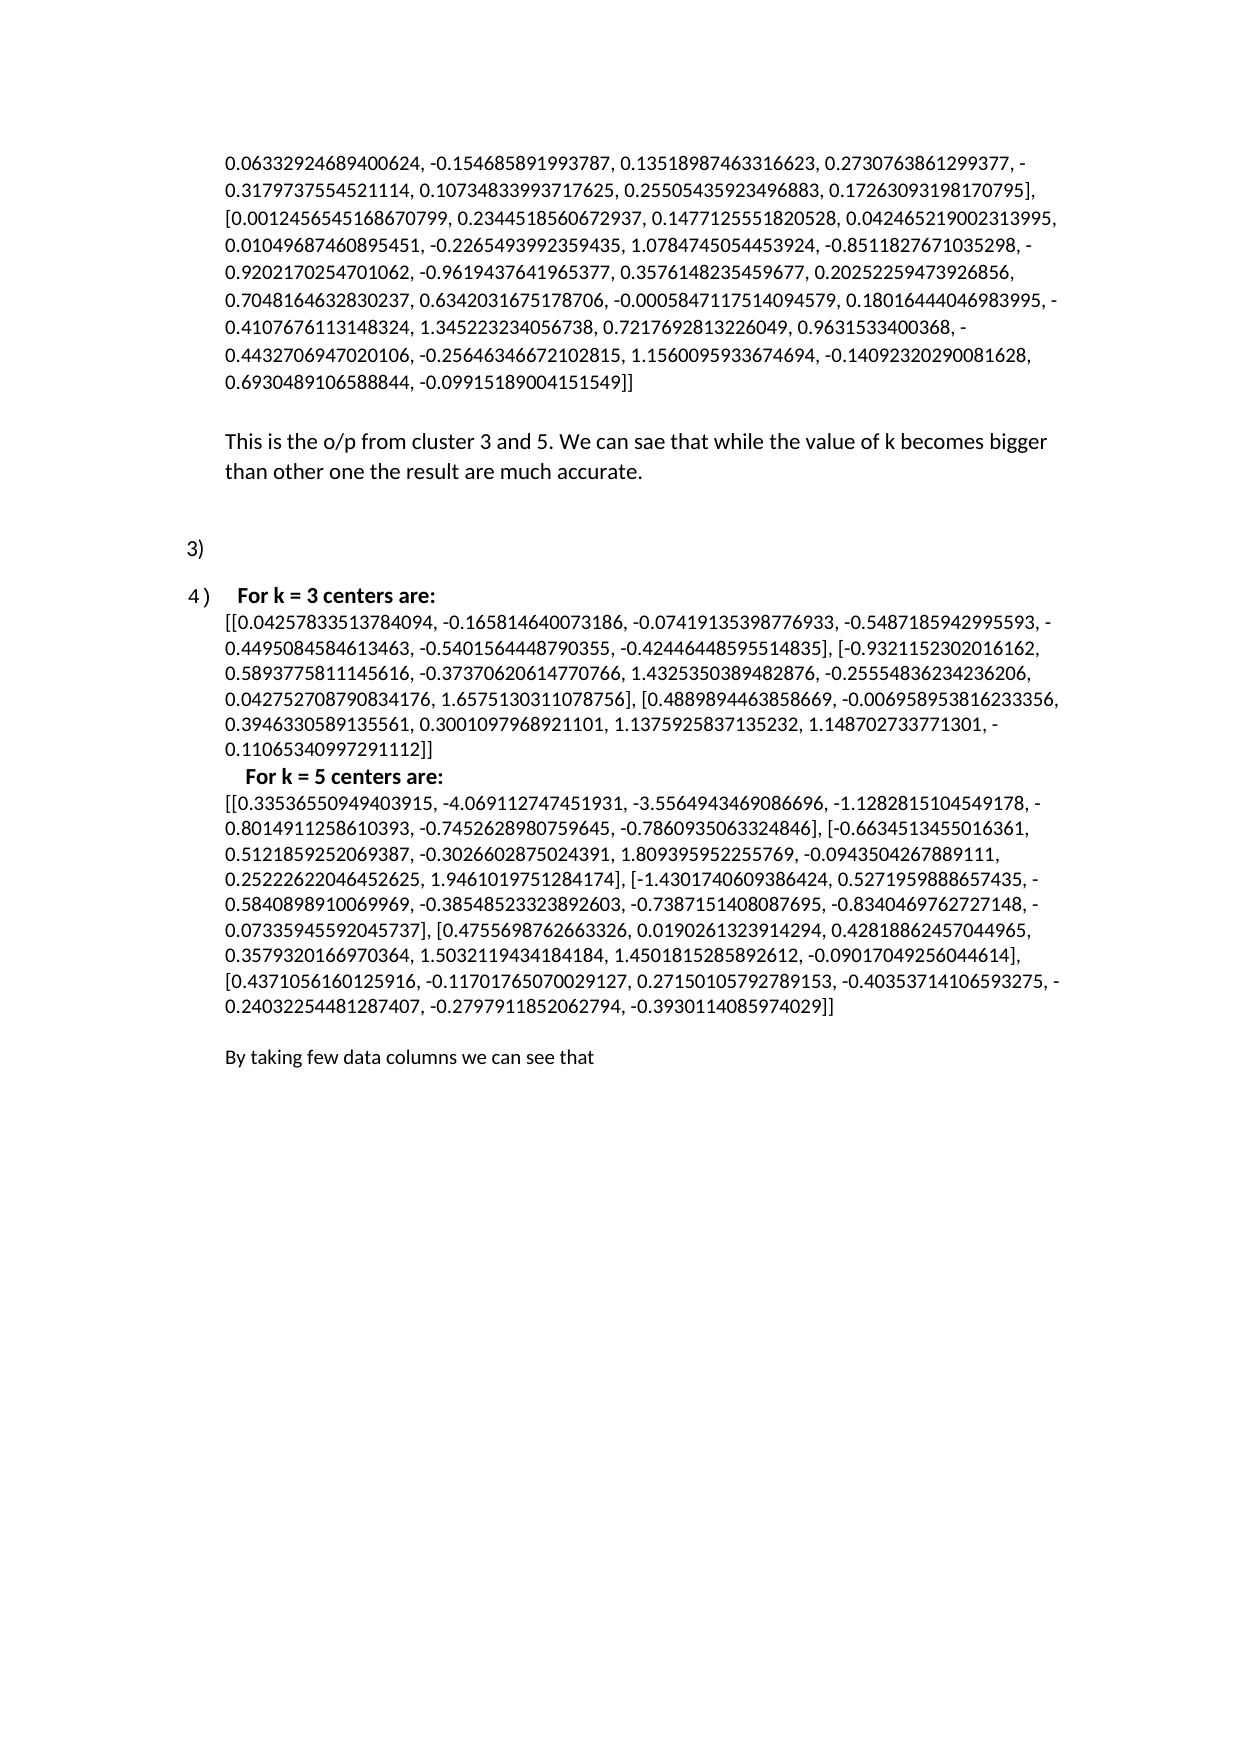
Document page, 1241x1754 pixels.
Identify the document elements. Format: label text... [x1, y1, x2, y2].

text By taking few data columns we can see that [225, 1044, 1090, 1069]
text [[0.33536550949403915, -4.069112747451931, -3.5564943469086696, -1.1282815104549178, -0.8014911258610393, -0.7452628980759645, -0.7860935063324846], [-0.6634513455016361, 0.5121859252069387, -0.3026602875024391, 1.809395952255769, -0.0943504267889111, 0.25222622046452625, 1.9461019751284174], [-1.4301740609386424, 0.5271959888657435, -0.5840898910069969, -0.38548523323892603, -0.7387151408087695, -0.8340469762727148, -0.07335945592045737], [0.4755698762663326, 0.0190261323914294, 0.42818862457044965, 0.3579320166970364, 1.5032119434184184, 1.4501815285892612, -0.09017049256044614], [0.4371056160125916, -0.11701765070029127, 0.27150105792789153, -0.40353714106593275, -0.24032254481287407, -0.2797911852062794, -0.3930114085974029]] [225, 790, 1090, 1019]
list This is the o/p from cluster 3 and 5. We can sae that while the value of k becomes bigger than other one the result are much accurate. [225, 427, 1090, 485]
text 4) For k = 3 centers are: [150, 581, 1090, 609]
text For k = 5 centers are: [150, 762, 1090, 790]
text [[0.04257833513784094, -0.165814640073186, -0.07419135398776933, -0.5487185942995593, -0.4495084584613463, -0.5401564448790355, -0.42446448595514835], [-0.9321152302016162, 0.5893775811145616, -0.37370620614770766, 1.4325350389482876, -0.25554836234236206, 0.042752708790834176, 1.6575130311078756], [0.4889894463858669, -0.006958953816233356, 0.3946330589135561, 0.3001097968921101, 1.1375925837135232, 1.148702733771301, -0.11065340997291112]] [225, 609, 1090, 762]
text 3) [150, 534, 1090, 562]
